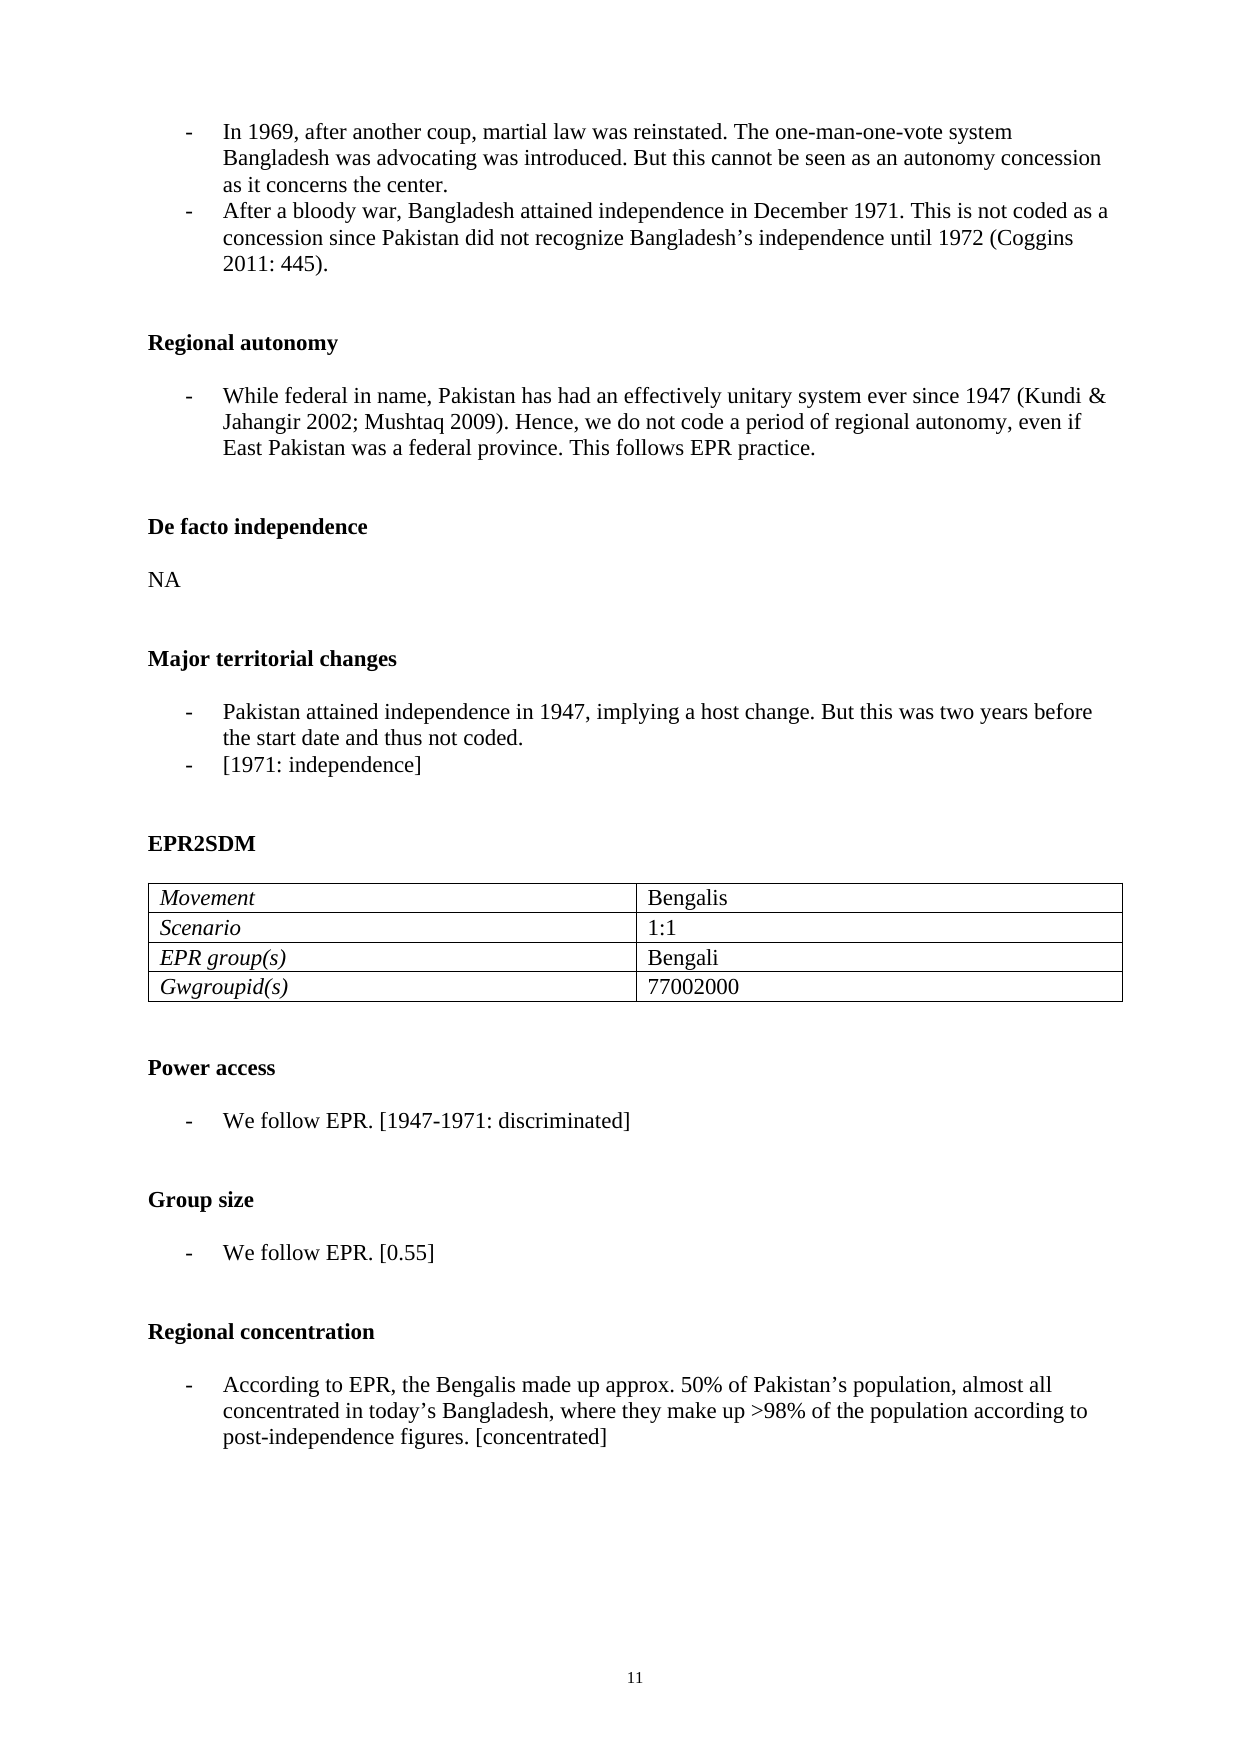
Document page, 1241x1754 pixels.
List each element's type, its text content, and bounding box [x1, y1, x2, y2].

table_cell 77002000 [637, 972, 1122, 1001]
list According to EPR, the Bengalis made up approx. 50% of Pakistan’s population, almost all concentrated in today’s Bangladesh, where they make up >98% of the population according to post-independence figures. [concentrated] [185, 1371, 1122, 1450]
text EPR2SDM [148, 830, 1122, 856]
table_header Bengalis [637, 884, 1122, 912]
table_cell Bengali [637, 943, 1122, 971]
list After a bloody war, Bangladesh attained independence in December 1971. This is not coded as a concession since Pakistan did not recognize Bangladesh’s independence until 1972 (Coggins 2011: 445). [185, 197, 1122, 276]
list In 1969, after another coup, martial law was reinstated. The one-man-one-vote system Bangladesh was advocating was introduced. But this cannot be seen as an autonomy concession as it concerns the center. [185, 118, 1122, 197]
text NA [148, 566, 1122, 592]
text Regional concentration [148, 1318, 1122, 1344]
table_cell Scenario [149, 913, 636, 942]
table_cell 1:1 [637, 913, 1122, 942]
text Major territorial changes [148, 645, 1122, 672]
list While federal in name, Pakistan has had an effectively unitary system ever since 1947 (Kundi & Jahangir 2002; Mushtaq 2009). Hence, we do not code a period of regional autonomy, even if East Pakistan was a federal province. This follows EPR practice. [185, 382, 1122, 461]
text Power access [148, 1054, 1122, 1081]
table_header Movement [149, 884, 636, 912]
text Regional autonomy [148, 329, 1122, 355]
list Pakistan attained independence in 1947, implying a host change. But this was two years before the start date and thus not coded. [185, 698, 1122, 751]
text De facto independence [148, 513, 1122, 540]
list We follow EPR. [0.55] [185, 1239, 1122, 1265]
table_cell Gwgroupid(s) [149, 972, 636, 1001]
list We follow EPR. [1947-1971: discriminated] [185, 1107, 1122, 1133]
table_cell EPR group(s) [149, 943, 636, 971]
list [1971: independence] [185, 751, 1122, 777]
text Group size [148, 1186, 1122, 1213]
